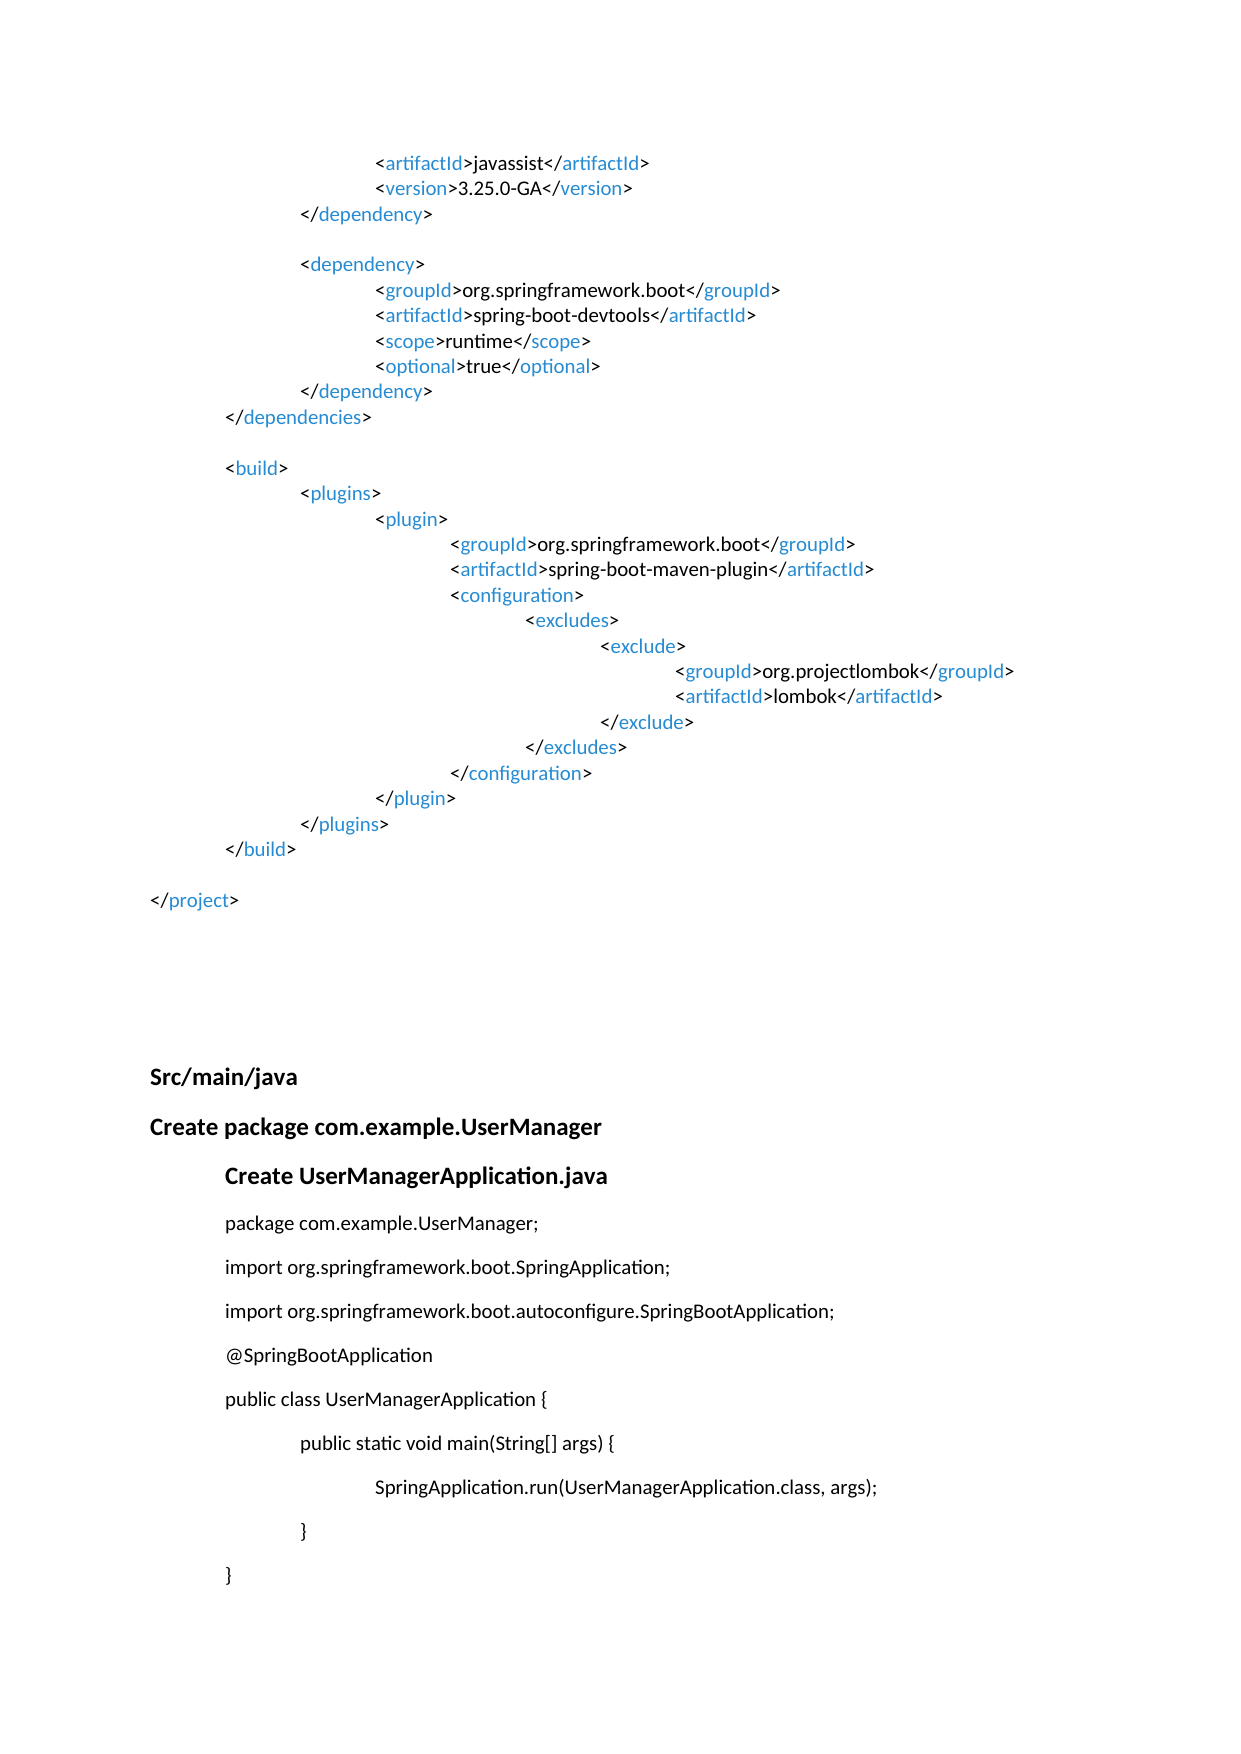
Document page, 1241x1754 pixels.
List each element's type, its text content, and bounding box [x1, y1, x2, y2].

text <artifactId>lombok</artifactId> [150, 684, 1090, 709]
text import org.springframework.boot.autoconfigure.SpringBootApplication; [225, 1298, 1090, 1323]
text Create UserManagerApplication.java [150, 1160, 1090, 1191]
text Create package com.example.UserManager [150, 1111, 1090, 1141]
text <groupId>org.springframework.boot</groupId> [150, 277, 1090, 302]
text SpringApplication.run(UserManagerApplication.class, args); [225, 1474, 1090, 1500]
text </plugins> [150, 811, 1090, 836]
text import org.springframework.boot.SpringApplication; [225, 1254, 1090, 1279]
text } [225, 1518, 1090, 1544]
text <artifactId>spring-boot-devtools</artifactId> [150, 302, 1090, 328]
text <excludes> [150, 607, 1090, 633]
text <build> [150, 455, 1090, 480]
text </project> [150, 887, 1090, 912]
text public class UserManagerApplication { [225, 1386, 1090, 1412]
text Src/main/java [150, 1061, 1090, 1092]
text </configuration> [150, 760, 1090, 785]
text <exclude> [150, 633, 1090, 658]
text </dependencies> [150, 404, 1090, 429]
text </excludes> [150, 734, 1090, 760]
text @SpringBootApplication [225, 1342, 1090, 1368]
text </exclude> [150, 709, 1090, 734]
text </dependency> [150, 201, 1090, 226]
text <scope>runtime</scope> [150, 328, 1090, 353]
text package com.example.UserManager; [150, 1210, 1090, 1235]
text <groupId>org.projectlombok</groupId> [150, 658, 1090, 684]
text <groupId>org.springframework.boot</groupId> [150, 531, 1090, 557]
text </plugin> [150, 785, 1090, 811]
text } [225, 1562, 1090, 1588]
text public static void main(String[] args) { [225, 1430, 1090, 1456]
text </dependency> [150, 379, 1090, 404]
text <configuration> [150, 582, 1090, 607]
text <version>3.25.0-GA</version> [150, 175, 1090, 201]
text <plugins> [150, 480, 1090, 506]
text <dependency> [150, 252, 1090, 277]
text </build> [150, 836, 1090, 862]
text <artifactId>javassist</artifactId> [150, 150, 1090, 175]
text <optional>true</optional> [150, 353, 1090, 379]
text <artifactId>spring-boot-maven-plugin</artifactId> [150, 557, 1090, 582]
text <plugin> [150, 506, 1090, 531]
